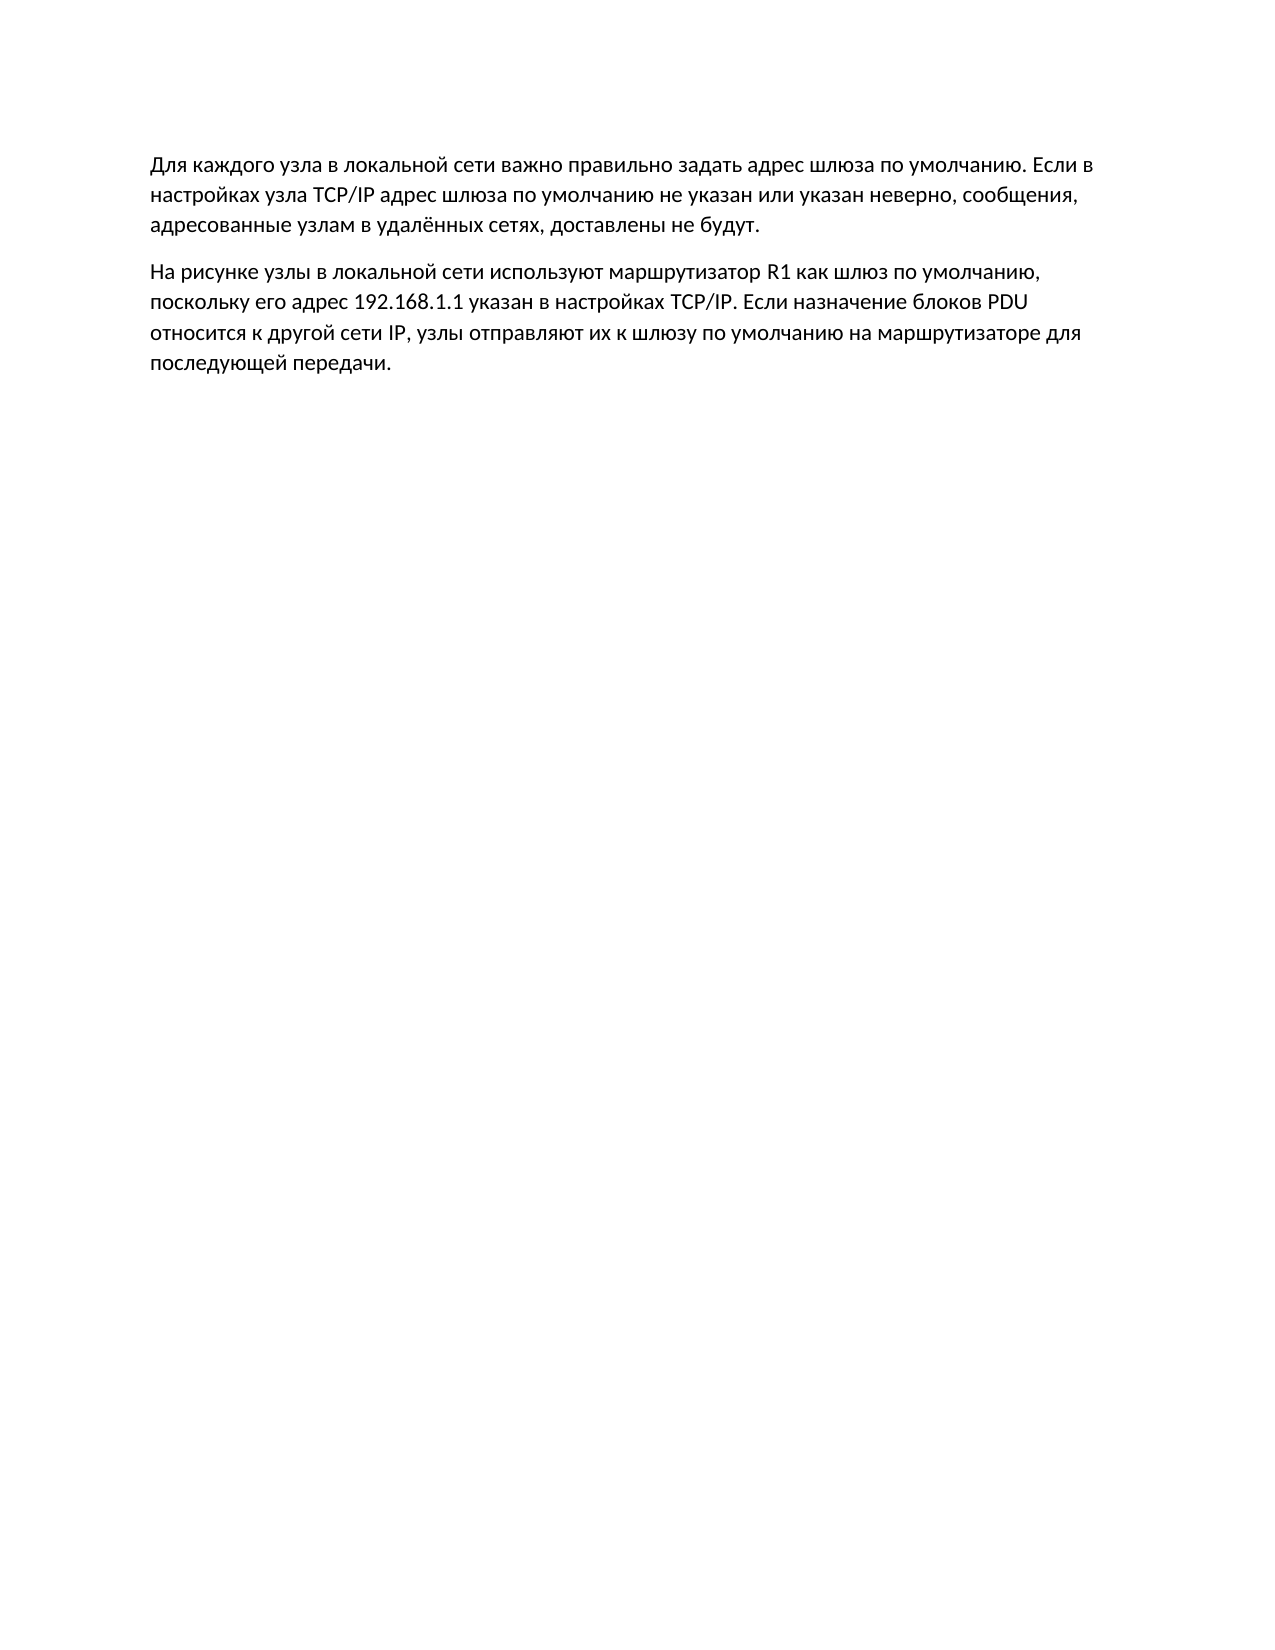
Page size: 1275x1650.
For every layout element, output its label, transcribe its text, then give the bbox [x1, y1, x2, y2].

text На рисунке узлы в локальной сети используют маршрутизатор R1 как шлюз по умолчанию, поскольку его адрес 192.168.1.1 указан в настройках TCP/IP. Если назначение блоков PDU относится к другой сети IP, узлы отправляют их к шлюзу по умолчанию на маршрутизаторе для последующей передачи. [150, 257, 1125, 376]
text Для каждого узла в локальной сети важно правильно задать адрес шлюза по умолчанию. Если в настройках узла TCP/IP адрес шлюза по умолчанию не указан или указан неверно, сообщения, адресованные узлам в удалённых сетях, доставлены не будут. [150, 150, 1125, 238]
